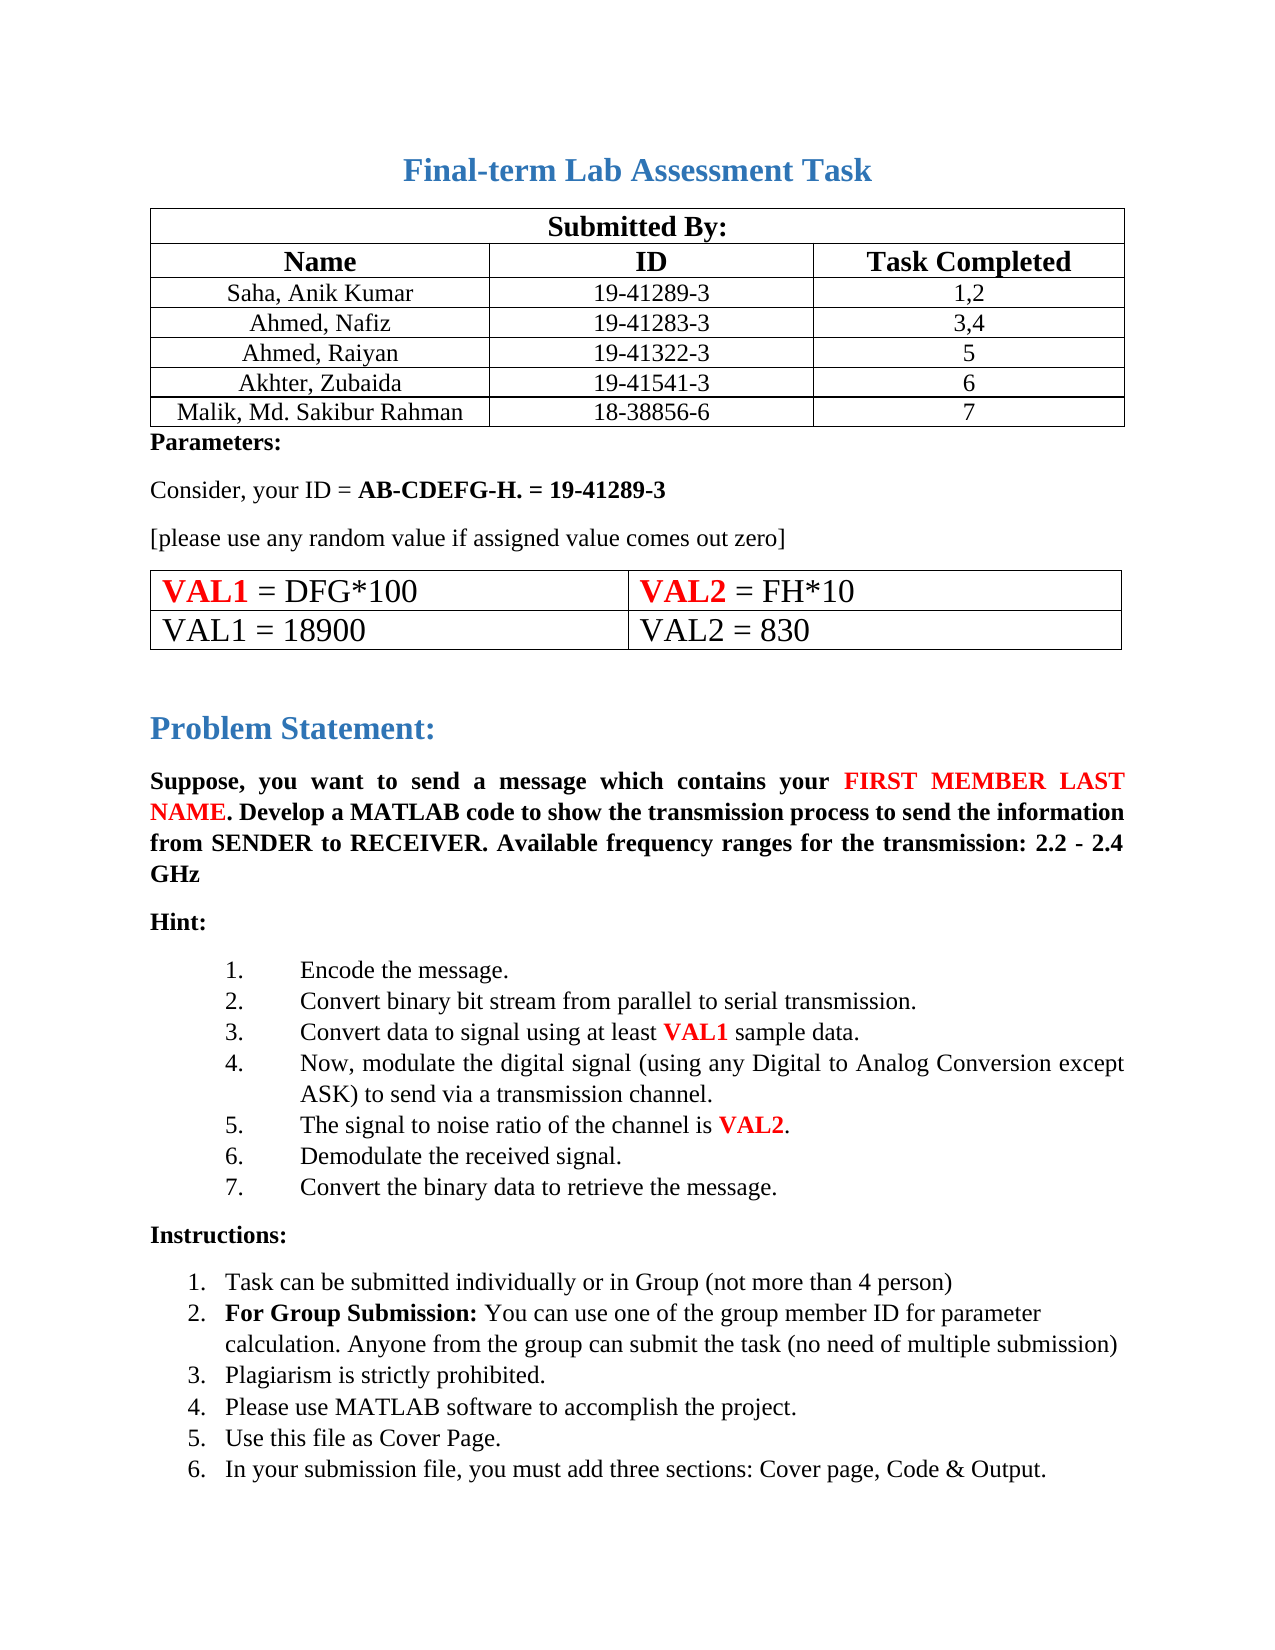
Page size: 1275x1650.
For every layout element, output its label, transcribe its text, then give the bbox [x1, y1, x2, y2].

table_cell 7 [814, 398, 1124, 426]
text Final-term Lab Assessment Task [150, 150, 1125, 188]
table_header VAL1 = DFG*100 [151, 571, 628, 610]
list 6. Demodulate the received signal. [225, 1141, 1125, 1170]
table_cell 5 [814, 338, 1124, 367]
table_cell Malik, Md. Sakibur Rahman [151, 398, 489, 426]
table_cell 19-41289-3 [490, 278, 813, 307]
text Suppose, you want to send a message which contains your FIRST MEMBER LAST NAME. Develop a MATLAB code to show the transmission process to send the information from SENDER to RECEIVER. Available frequency ranges for the transmission: 2.2 - 2.4 GHz [150, 766, 1125, 888]
table_header VAL2 = FH*10 [629, 571, 1121, 610]
table_cell 19-41322-3 [490, 338, 813, 367]
list In your submission file, you must add three sections: Cover page, Code & Output. [187, 1454, 1125, 1482]
text Consider, your ID = AB-CDEFG-H. = 19-41289-3 [150, 475, 1125, 504]
table_cell Saha, Anik Kumar [151, 278, 489, 307]
table_cell 3,4 [814, 308, 1124, 337]
table_cell 19-41541-3 [490, 368, 813, 396]
table_cell 18-38856-6 [490, 398, 813, 426]
table_cell ID [490, 244, 813, 277]
table_cell VAL1 = 18900 [151, 611, 628, 649]
table_cell Ahmed, Nafiz [151, 308, 489, 337]
text Instructions: [150, 1220, 1125, 1248]
table_cell 19-41283-3 [490, 308, 813, 337]
list Plagiarism is strictly prohibited. [187, 1361, 1125, 1389]
list 3. Convert data to signal using at least VAL1 sample data. [225, 1017, 1125, 1046]
table_cell VAL2 = 830 [629, 611, 1121, 649]
list Task can be submitted individually or in Group (not more than 4 person) [187, 1267, 1125, 1296]
text [please use any random value if assigned value comes out zero] [150, 523, 1125, 551]
list 2. Convert binary bit stream from parallel to serial transmission. [225, 986, 1125, 1014]
table_cell 1,2 [814, 278, 1124, 307]
list 5. The signal to noise ratio of the channel is VAL2. [225, 1110, 1125, 1139]
table_cell Akhter, Zubaida [151, 368, 489, 396]
table_cell Ahmed, Raiyan [151, 338, 489, 367]
table_cell 6 [814, 368, 1124, 396]
list For Group Submission: You can use one of the group member ID for parameter calculation. Anyone from the group can submit the task (no need of multiple submission) [187, 1298, 1125, 1358]
text Problem Statement: [150, 708, 1125, 746]
table_cell Name [151, 244, 489, 277]
text Hint: [150, 907, 1125, 936]
list Please use MATLAB software to accomplish the project. [187, 1392, 1125, 1420]
list 1. Encode the message. [225, 955, 1125, 983]
list 7. Convert the binary data to retrieve the message. [225, 1172, 1125, 1201]
list Use this file as Cover Page. [187, 1423, 1125, 1451]
table_cell Task Completed [814, 244, 1124, 277]
text Parameters: [150, 427, 1125, 456]
table_header Submitted By: [151, 209, 1124, 243]
list 4. Now, modulate the digital signal (using any Digital to Analog Conversion except ASK) to send via a transmission channel. [225, 1048, 1125, 1108]
